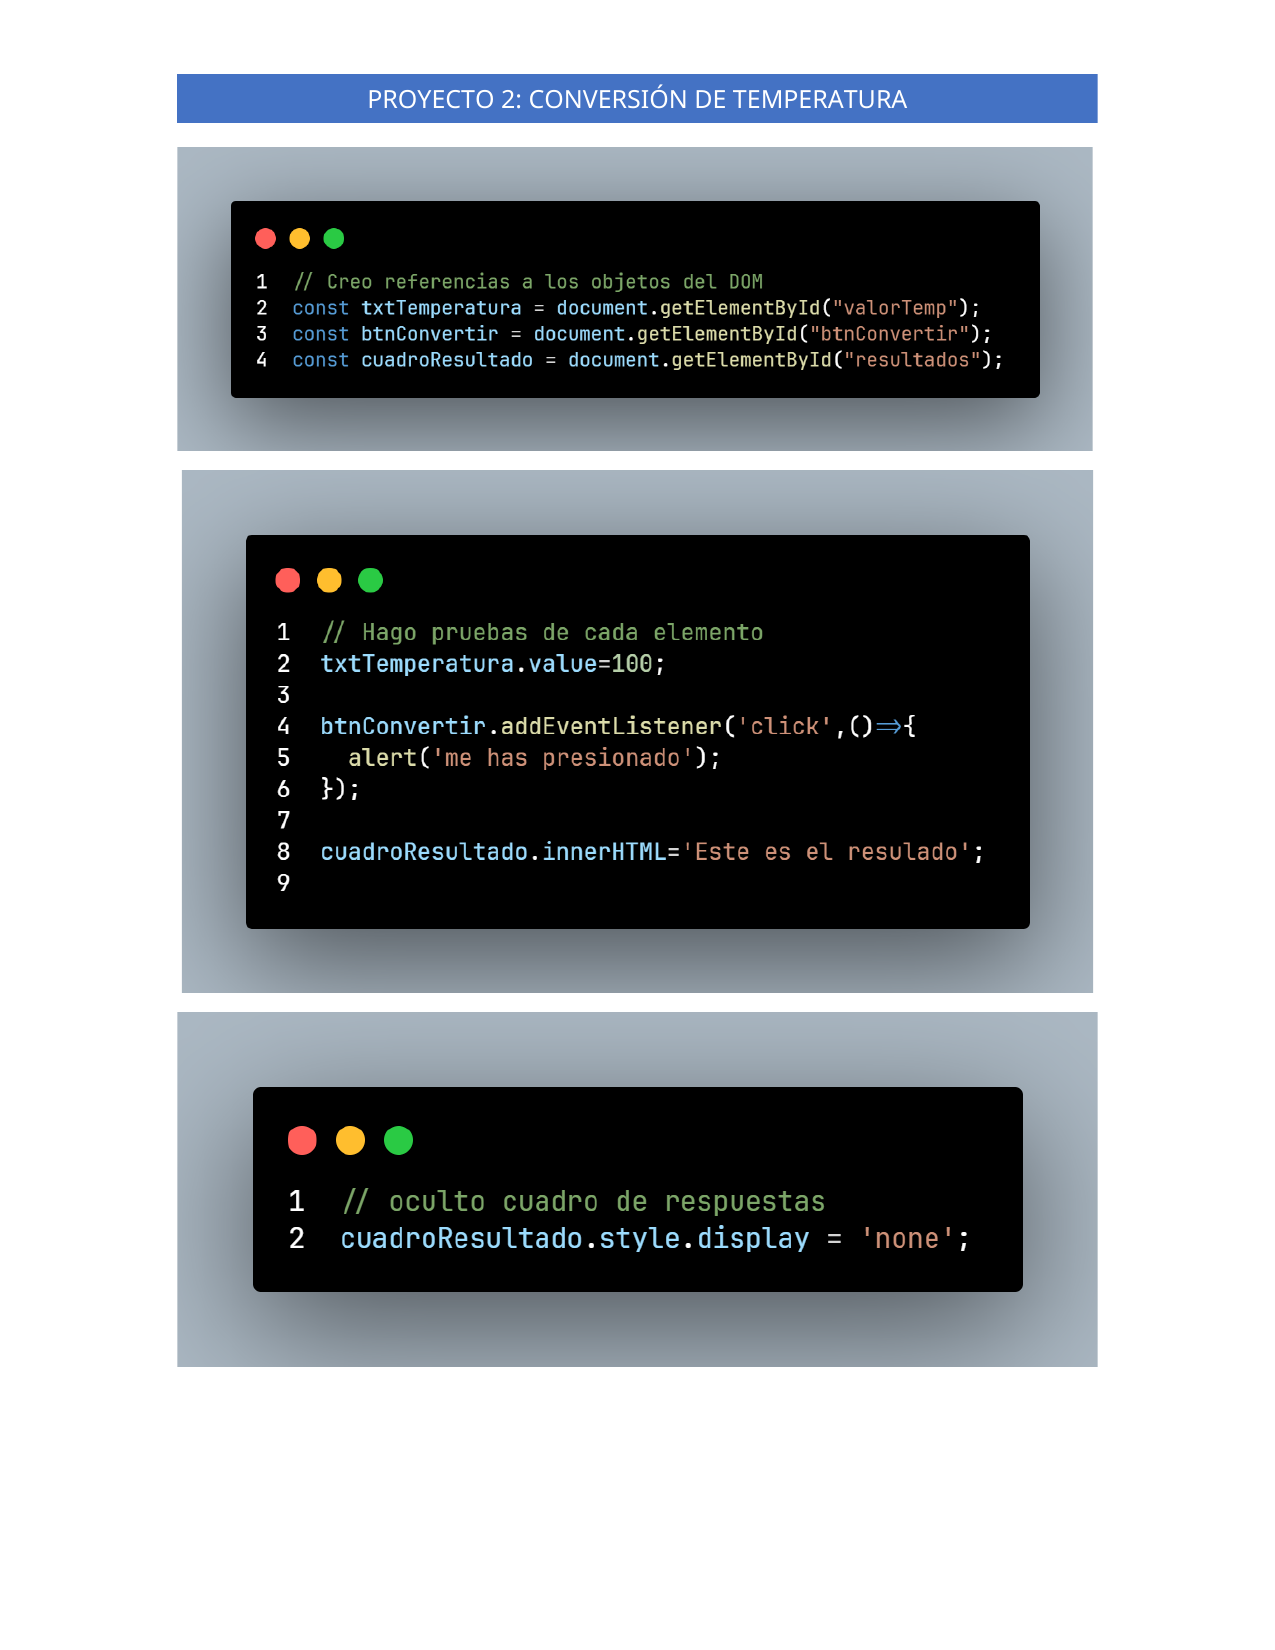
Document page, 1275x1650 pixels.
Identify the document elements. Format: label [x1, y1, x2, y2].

picture [177, 1012, 1098, 1367]
picture [181, 470, 1094, 993]
picture [177, 147, 1093, 451]
